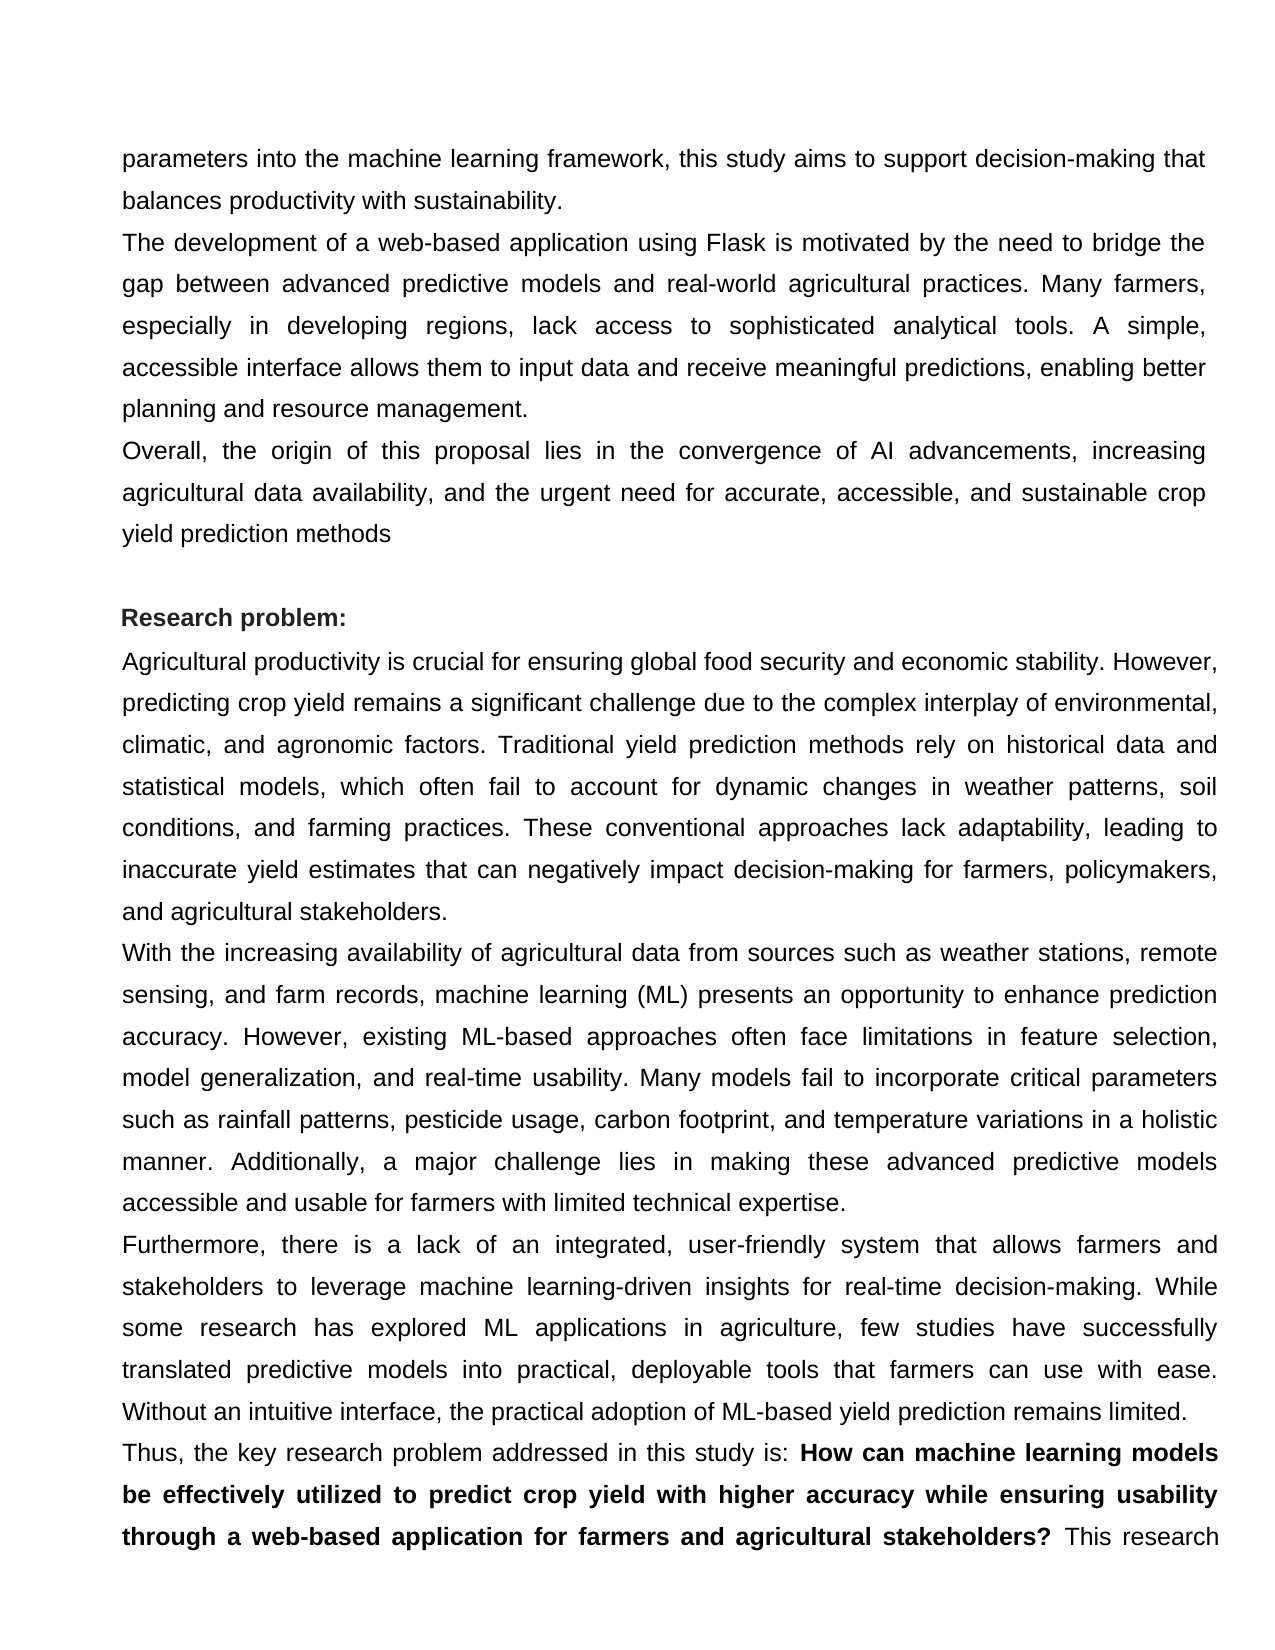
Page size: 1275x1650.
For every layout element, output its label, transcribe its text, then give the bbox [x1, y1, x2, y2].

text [122, 1438, 1219, 1550]
text Research problem: [121, 603, 1221, 631]
text Agricultural productivity is crucial for ensuring global food security and economic stability. However, predicting crop yield remains a significant challenge due to the complex interplay of environmental, climatic, and agronomic factors. Traditional yield prediction methods rely on historical data and statistical models, which often fail to account for dynamic changes in weather patterns, soil conditions, and farming practices. These conventional approaches lack adaptability, leading to inaccurate yield estimates that can negatively impact decision-making for farmers, policymakers, and agricultural stakeholders. [122, 647, 1219, 925]
text Furthermore, there is a lack of an integrated, user-friendly system that allows farmers and stakeholders to leverage machine learning-driven insights for real-time decision-making. While some research has explored ML applications in agriculture, few studies have successfully translated predictive models into practical, deployable tools that farmers can use with ease. Without an intuitive interface, the practical adoption of ML-based yield prediction remains limited. [122, 1230, 1219, 1425]
text Overall, the origin of this proposal lies in the convergence of AI advancements, increasing agricultural data availability, and the urgent need for accurate, accessible, and sustainable crop yield prediction methods [122, 436, 1208, 548]
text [122, 144, 1208, 215]
text The development of a web-based application using Flask is motivated by the need to bridge the gap between advanced predictive models and real-world agricultural practices. Many farmers, especially in developing regions, lack access to sophisticated analytical tools. A simple, accessible interface allows them to input data and receive meaningful predictions, enabling better planning and resource management. [122, 228, 1208, 423]
text With the increasing availability of agricultural data from sources such as weather stations, remote sensing, and farm records, machine learning (ML) presents an opportunity to enhance prediction accuracy. However, existing ML-based approaches often face limitations in feature selection, model generalization, and real-time usability. Many models fail to incorporate critical parameters such as rainfall patterns, pesticide usage, carbon footprint, and temperature variations in a holistic manner. Additionally, a major challenge lies in making these advanced predictive models accessible and usable for farmers with limited technical expertise. [122, 938, 1219, 1217]
